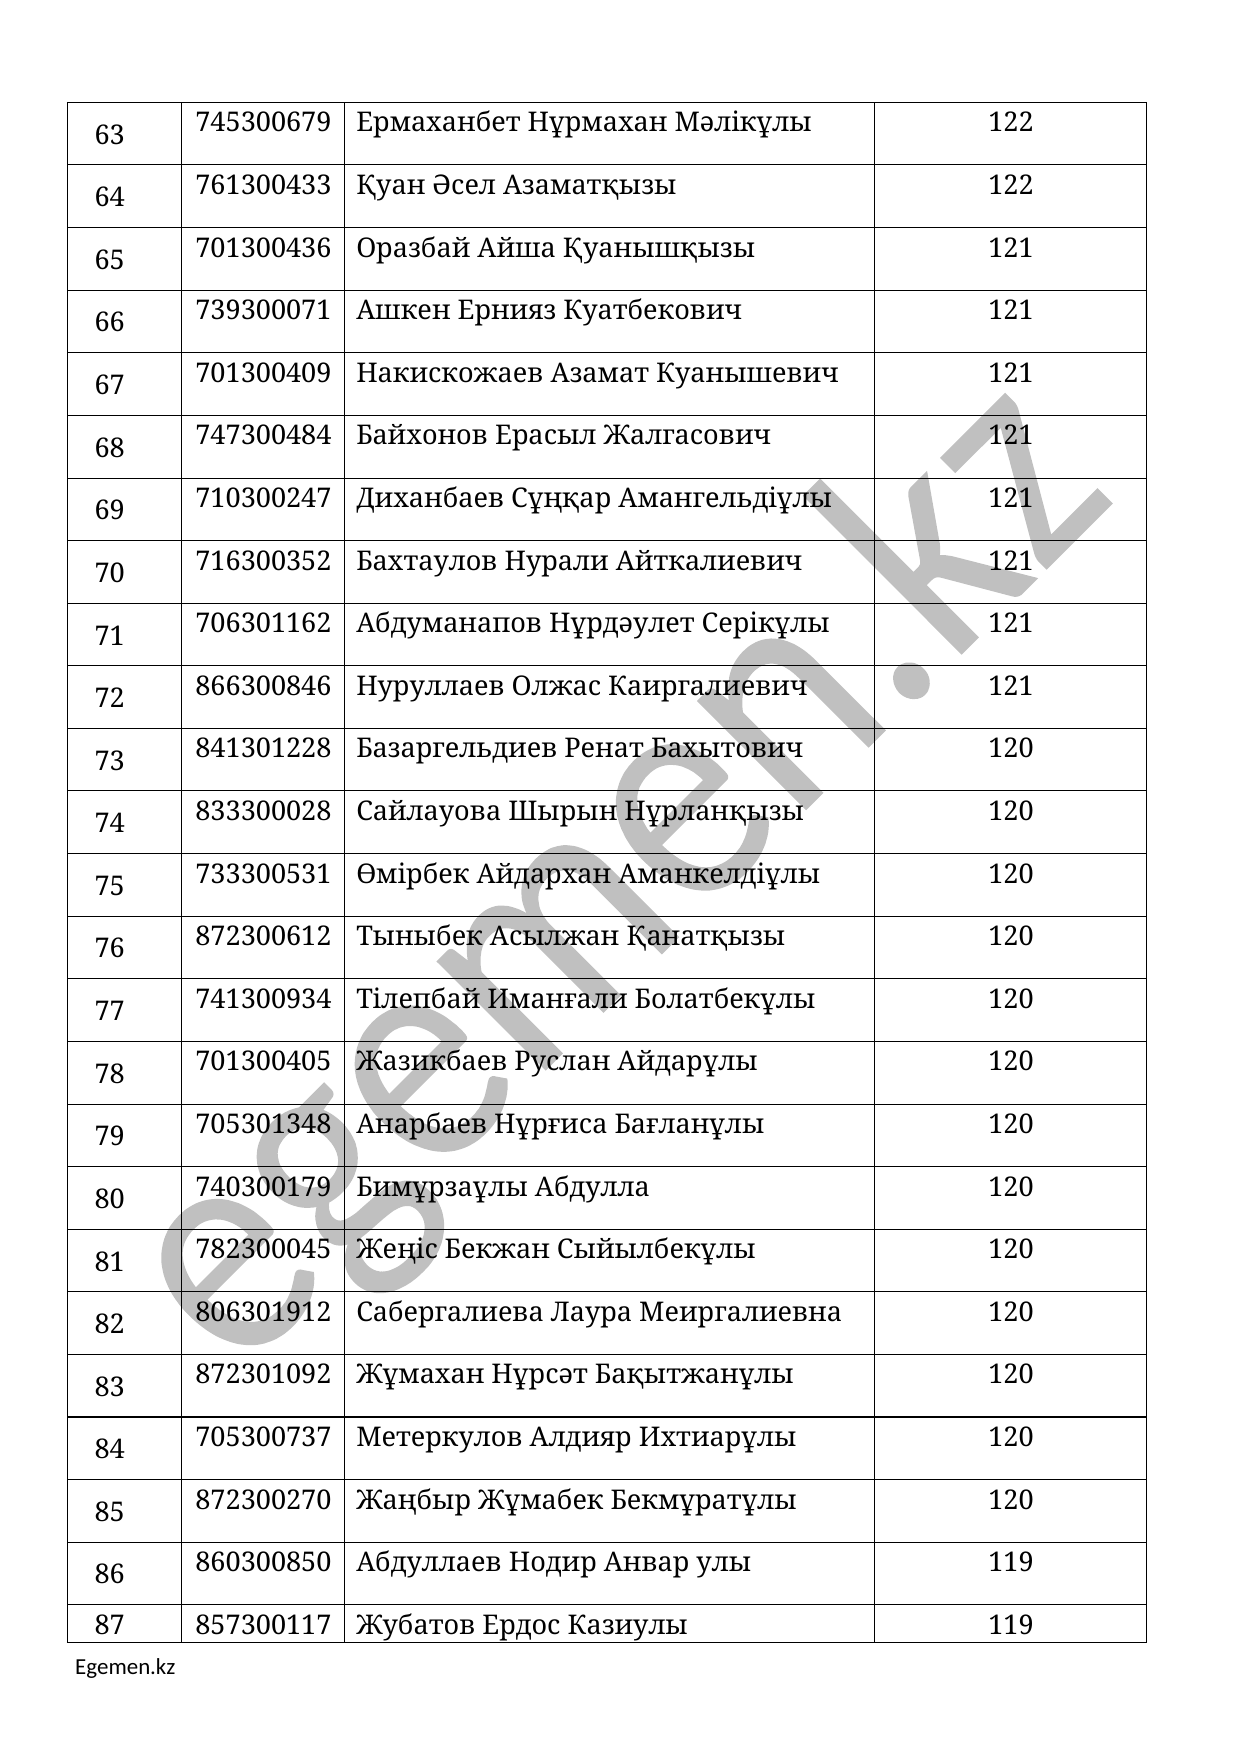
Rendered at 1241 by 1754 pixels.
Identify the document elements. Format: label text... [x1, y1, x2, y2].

table_cell 121 [875, 479, 1146, 540]
table_cell Бимұрзаұлы Абдулла [345, 1167, 874, 1229]
table_cell Абдуллаев Нодир Анвар улы [345, 1543, 874, 1604]
table_cell 119 [875, 1605, 1146, 1642]
table_cell Қуан Әсел Азаматқызы [345, 165, 874, 227]
table_cell [68, 1480, 181, 1542]
table_cell Анарбаев Нұрғиса Бағланұлы [345, 1105, 874, 1166]
table_cell Абдуманапов Нұрдәулет Серікұлы [345, 604, 874, 665]
table_cell [68, 791, 181, 853]
table_cell 121 [875, 416, 1146, 477]
table_cell Ермаханбет Нұрмахан Мәлікұлы [345, 103, 874, 164]
table_cell [68, 1167, 181, 1229]
table_cell 120 [875, 979, 1146, 1041]
table_cell 705301348 [182, 1105, 344, 1166]
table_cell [345, 1605, 874, 1642]
table_cell 747300484 [182, 416, 344, 477]
table_cell 120 [875, 1292, 1146, 1354]
table_cell Базаргельдиев Ренат Бахытович [345, 729, 874, 790]
table_cell Нуруллаев Олжас Каиргалиевич [345, 666, 874, 728]
table_cell 121 [875, 604, 1146, 665]
table_cell 761300433 [182, 165, 344, 227]
table_cell Өмірбек Айдархан Аманкелдіұлы [345, 854, 874, 916]
table_cell [68, 979, 181, 1041]
table_cell [68, 1418, 181, 1479]
table_cell [68, 604, 181, 665]
table_cell Тілепбай Иманғали Болатбекұлы [345, 979, 874, 1041]
table_cell [68, 353, 181, 415]
table_cell 710300247 [182, 479, 344, 540]
table_cell Жаңбыр Жұмабек Бекмұратұлы [345, 1480, 874, 1542]
table_cell 706301162 [182, 604, 344, 665]
table_cell 121 [875, 541, 1146, 603]
table_cell 872301092 [182, 1355, 344, 1416]
table_cell [68, 1042, 181, 1103]
table_cell 860300850 [182, 1543, 344, 1604]
table_cell 701300436 [182, 228, 344, 289]
table_cell 866300846 [182, 666, 344, 728]
table_cell 701300409 [182, 353, 344, 415]
table_cell 857300117 [182, 1605, 344, 1642]
table_cell [68, 1543, 181, 1604]
table_cell 120 [875, 729, 1146, 790]
table_cell 120 [875, 1418, 1146, 1479]
table_cell 119 [875, 1543, 1146, 1604]
table_cell [68, 1605, 181, 1642]
table_cell Ашкен Ернияз Куатбекович [345, 291, 874, 352]
table_cell [68, 416, 181, 477]
table_cell 806301912 [182, 1292, 344, 1354]
table_cell Метеркулов Алдияр Ихтиарұлы [345, 1418, 874, 1479]
table_cell 833300028 [182, 791, 344, 853]
table_cell 120 [875, 791, 1146, 853]
table_cell 120 [875, 917, 1146, 978]
table_cell [68, 103, 181, 164]
table_cell 120 [875, 1042, 1146, 1103]
table_cell 705300737 [182, 1418, 344, 1479]
table_cell Байхонов Ерасыл Жалгасович [345, 416, 874, 477]
table_cell Диханбаев Сұңқар Амангельдіұлы [345, 479, 874, 540]
table_cell [68, 729, 181, 790]
table_cell 120 [875, 1105, 1146, 1166]
table_cell [68, 291, 181, 352]
table_cell [68, 1355, 181, 1416]
table_cell 872300612 [182, 917, 344, 978]
table_cell [68, 666, 181, 728]
table_cell [68, 854, 181, 916]
table_cell 741300934 [182, 979, 344, 1041]
table_cell [68, 1292, 181, 1354]
table_cell Жеңіс Бекжан Сыйылбекұлы [345, 1230, 874, 1291]
table_cell 120 [875, 1167, 1146, 1229]
table_cell 121 [875, 353, 1146, 415]
table_cell 733300531 [182, 854, 344, 916]
table_cell 121 [875, 666, 1146, 728]
table_cell [68, 1105, 181, 1166]
table_cell 121 [875, 291, 1146, 352]
table_cell [68, 228, 181, 289]
table_cell [68, 917, 181, 978]
table_cell 121 [875, 228, 1146, 289]
table_cell 122 [875, 103, 1146, 164]
table_cell Накискожаев Азамат Куанышевич [345, 353, 874, 415]
table_cell 841301228 [182, 729, 344, 790]
table_cell 120 [875, 1230, 1146, 1291]
table_cell 716300352 [182, 541, 344, 603]
table_cell 745300679 [182, 103, 344, 164]
table_cell 701300405 [182, 1042, 344, 1103]
table_cell 120 [875, 854, 1146, 916]
table_cell 739300071 [182, 291, 344, 352]
table_cell 782300045 [182, 1230, 344, 1291]
table_cell Жұмахан Нұрсәт Бақытжанұлы [345, 1355, 874, 1416]
table_cell 122 [875, 165, 1146, 227]
table_cell [68, 1230, 181, 1291]
table_cell 120 [875, 1480, 1146, 1542]
table_cell Тыныбек Асылжан Қанатқызы [345, 917, 874, 978]
table_cell 872300270 [182, 1480, 344, 1542]
table_cell [68, 479, 181, 540]
table_cell Жазикбаев Руслан Айдарұлы [345, 1042, 874, 1103]
table_cell Бахтаулов Нурали Айткалиевич [345, 541, 874, 603]
table_cell [68, 165, 181, 227]
table_cell 120 [875, 1355, 1146, 1416]
table_cell Сайлауова Шырын Нұрланқызы [345, 791, 874, 853]
table_cell Оразбай Айша Қуанышқызы [345, 228, 874, 289]
table_cell [68, 541, 181, 603]
table_cell 740300179 [182, 1167, 344, 1229]
table_cell Сабергалиева Лаура Меиргалиевна [345, 1292, 874, 1354]
